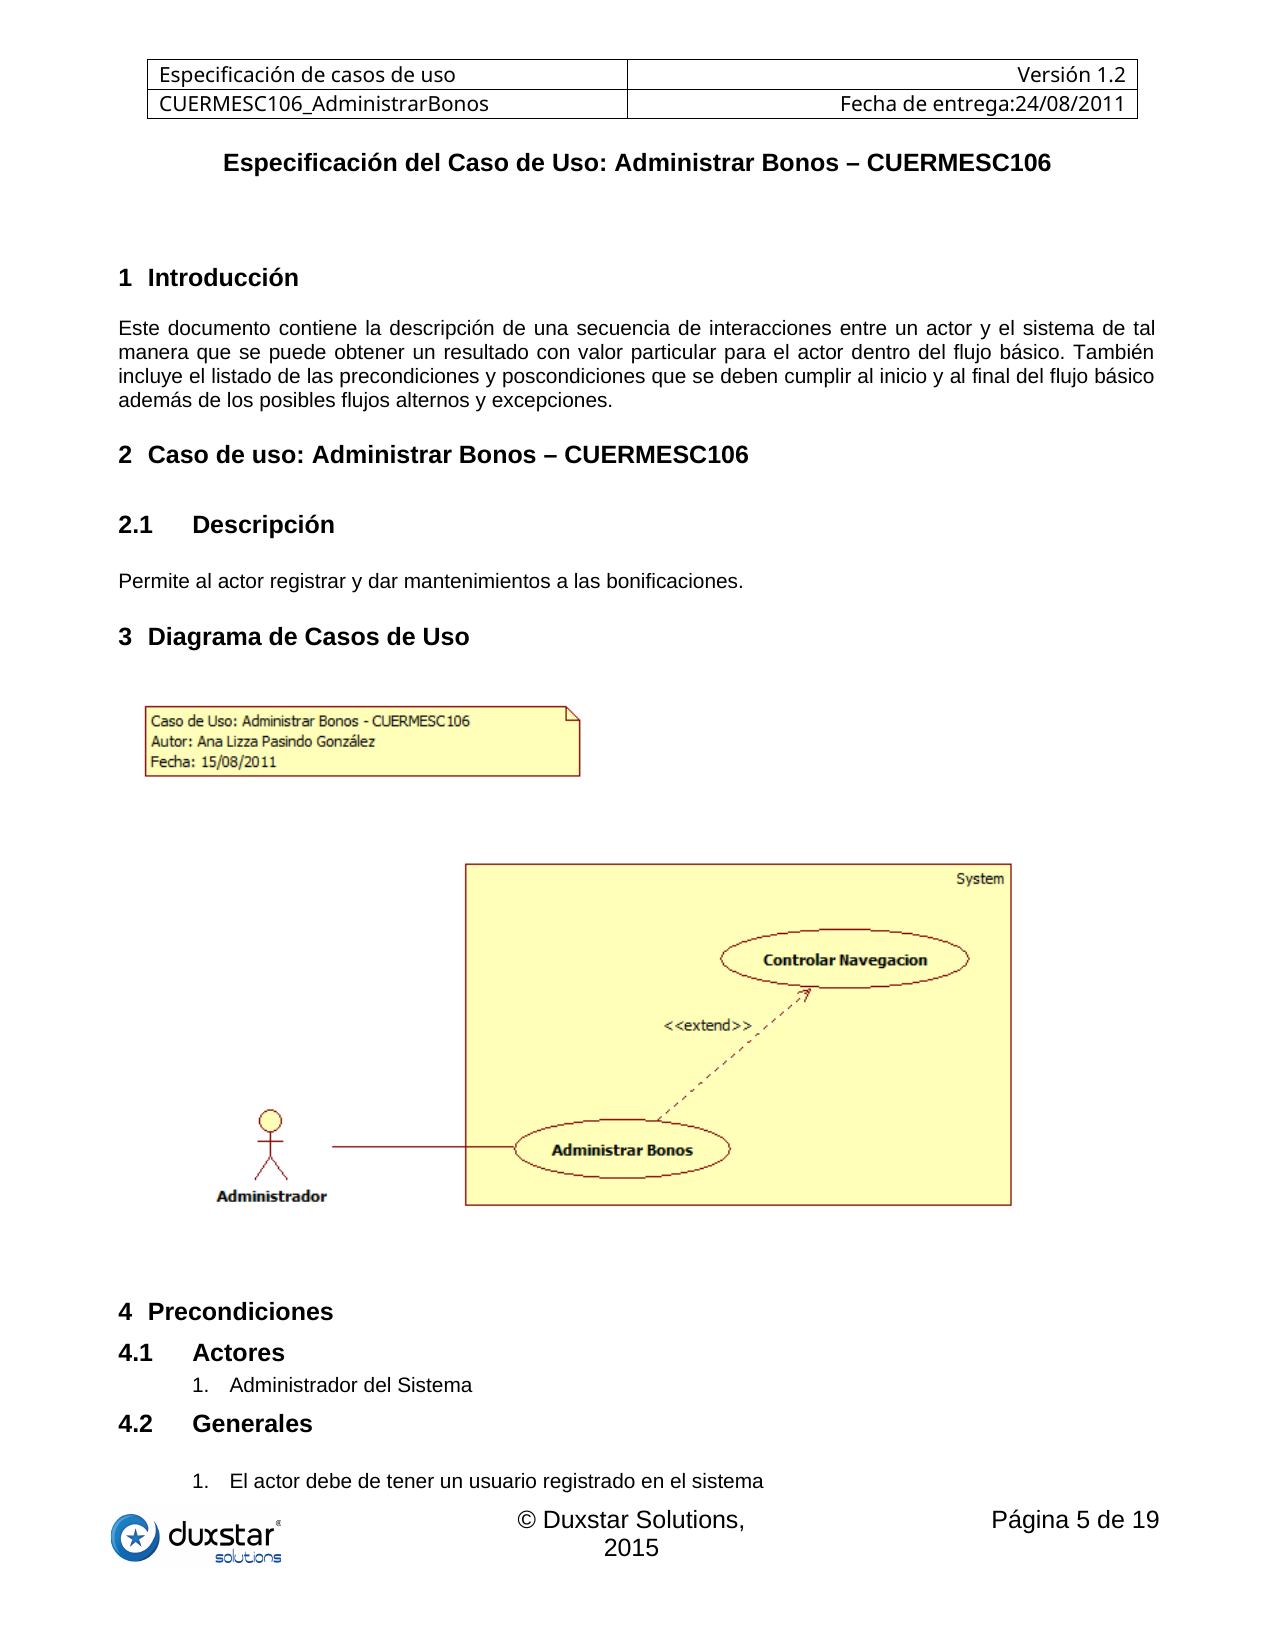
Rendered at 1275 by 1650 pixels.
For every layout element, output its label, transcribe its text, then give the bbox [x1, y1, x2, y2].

subtitle 1 Introducción [118, 263, 1157, 292]
list Administrador del Sistema [192, 1373, 1157, 1397]
text Permite al actor registrar y dar mantenimientos a las bonificaciones. [118, 569, 1157, 593]
subtitle 2 Caso de uso: Administrar Bonos – CUERMESC106 [118, 440, 1157, 469]
subtitle 4.2 Generales [118, 1409, 1157, 1438]
subtitle 4.1 Actores [118, 1338, 1157, 1367]
subtitle 3 Diagrama de Casos de Uso [118, 622, 1157, 651]
text Este documento contiene la descripción de una secuencia de interacciones entre un actor y el sistema de tal manera que se puede obtener un resultado con valor particular para el actor dentro del flujo básico. También incluye el listado de las precondiciones y poscondiciones que se deben cumplir al inicio y al final del flujo básico además de los posibles flujos alternos y excepciones. [118, 316, 1157, 411]
subtitle 2.1 Descripción [118, 510, 1157, 539]
title Especificación del Caso de Uso: Administrar Bonos – CUERMESC106 [118, 148, 1157, 177]
picture [110, 1504, 282, 1566]
list El actor debe de tener un usuario registrado en el sistema [192, 1468, 1157, 1492]
picture [118, 679, 1039, 1240]
subtitle 4 Precondiciones [118, 1297, 1157, 1326]
